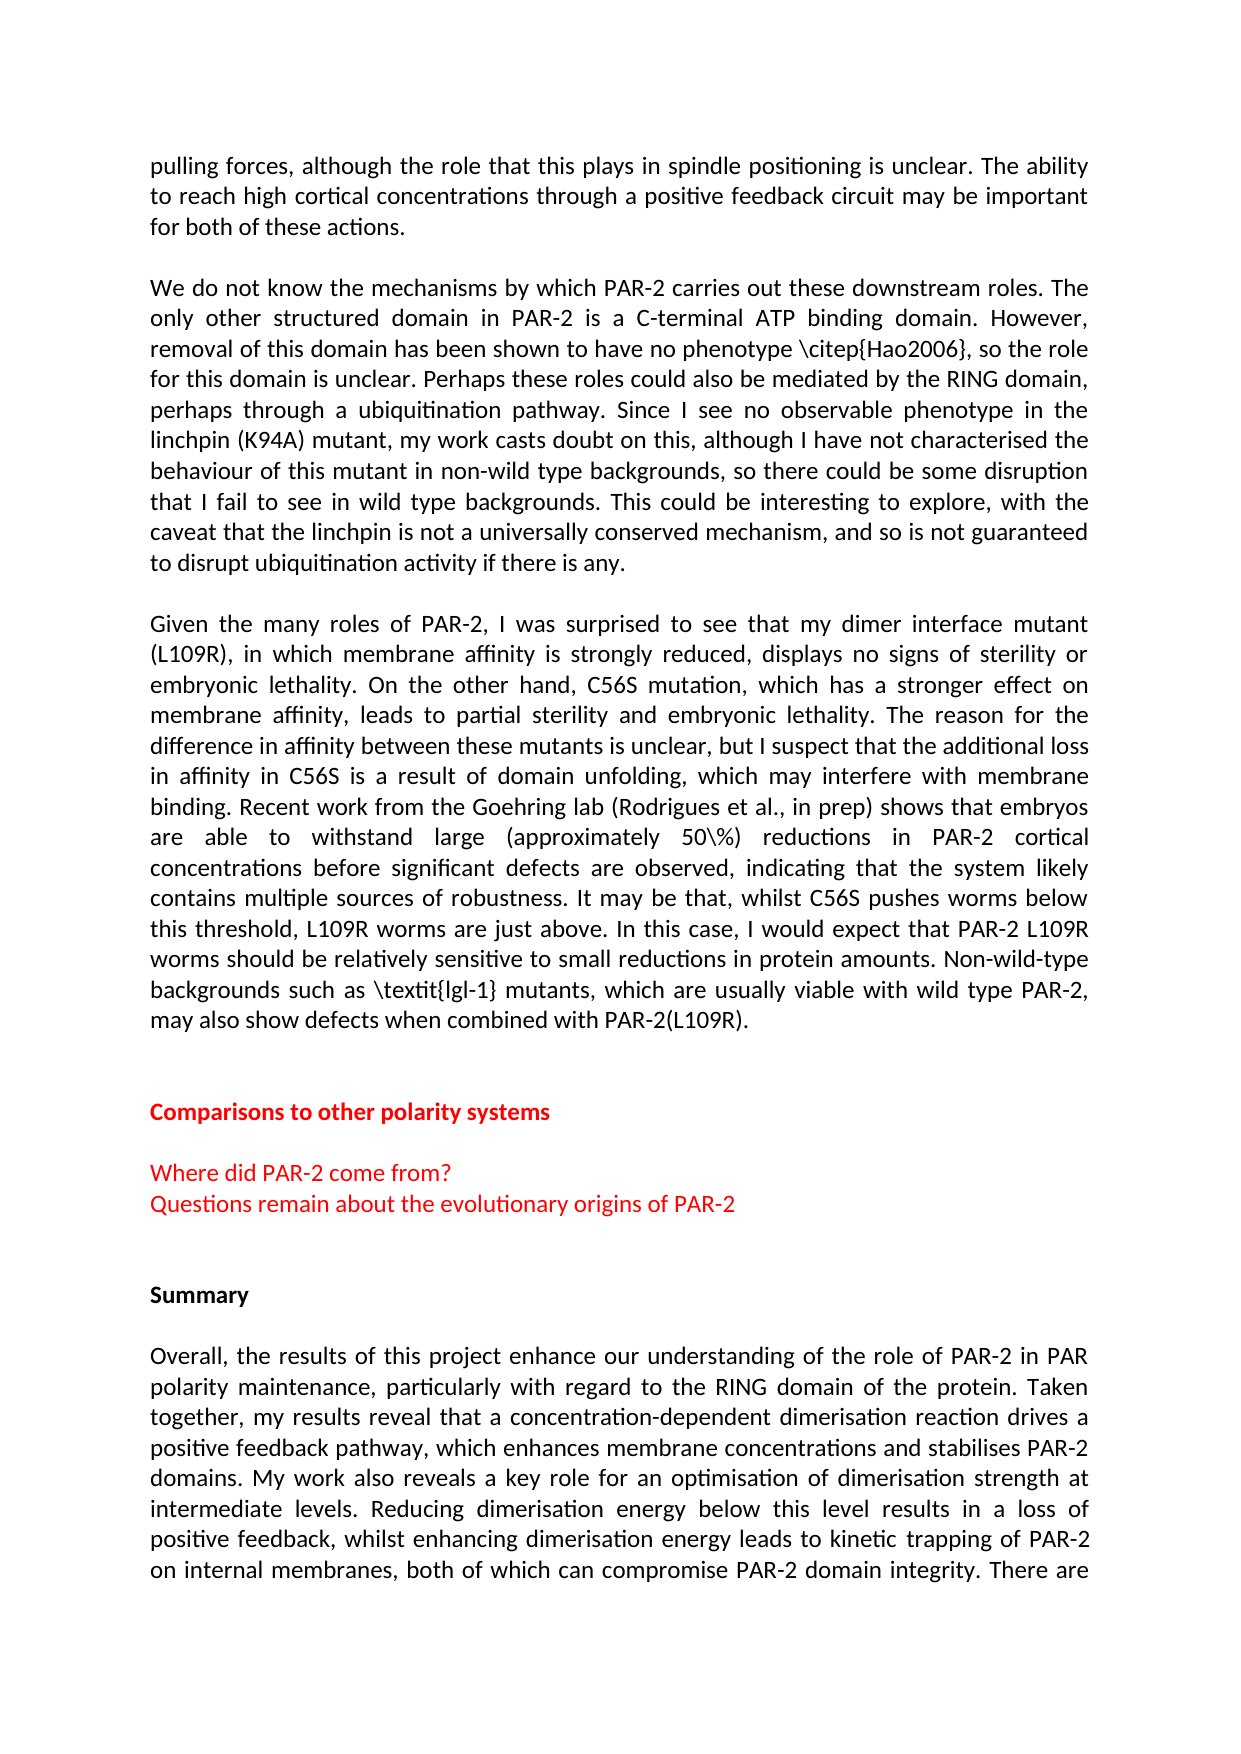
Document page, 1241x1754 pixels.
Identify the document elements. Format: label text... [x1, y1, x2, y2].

text Summary [150, 1279, 1090, 1310]
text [150, 1340, 1090, 1584]
text Given the many roles of PAR-2, I was surprised to see that my dimer interface mutant (L109R), in which membrane affinity is strongly reduced, displays no signs of sterility or embryonic lethality. On the other hand, C56S mutation, which has a stronger effect on membrane affinity, leads to partial sterility and embryonic lethality. The reason for the difference in affinity between these mutants is unclear, but I suspect that the additional loss in affinity in C56S is a result of domain unfolding, which may interfere with membrane binding. Recent work from the Goehring lab (Rodrigues et al., in prep) shows that embryos are able to withstand large (approximately 50\%) reductions in PAR-2 cortical concentrations before significant defects are observed, indicating that the system likely contains multiple sources of robustness. It may be that, whilst C56S pushes worms below this threshold, L109R worms are just above. In this case, I would expect that PAR-2 L109R worms should be relatively sensitive to small reductions in protein amounts. Non-wild-type backgrounds such as \textit{lgl-1} mutants, which are usually viable with wild type PAR-2, may also show defects when combined with PAR-2(L109R). [150, 608, 1090, 1035]
text We do not know the mechanisms by which PAR-2 carries out these downstream roles. The only other structured domain in PAR-2 is a C-terminal ATP binding domain. However, removal of this domain has been shown to have no phenotype \citep{Hao2006}, so the role for this domain is unclear. Perhaps these roles could also be mediated by the RING domain, perhaps through a ubiquitination pathway. Since I see no observable phenotype in the linchpin (K94A) mutant, my work casts doubt on this, although I have not characterised the behaviour of this mutant in non-wild type backgrounds, so there could be some disruption that I fail to see in wild type backgrounds. This could be interesting to explore, with the caveat that the linchpin is not a universally conserved mechanism, and so is not guaranteed to disrupt ubiquitination activity if there is any. [150, 272, 1090, 577]
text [150, 150, 1090, 242]
text Questions remain about the evolutionary origins of PAR-2 [150, 1188, 1090, 1218]
text Comparisons to other polarity systems [150, 1096, 1090, 1127]
text Where did PAR-2 come from? [150, 1157, 1090, 1188]
